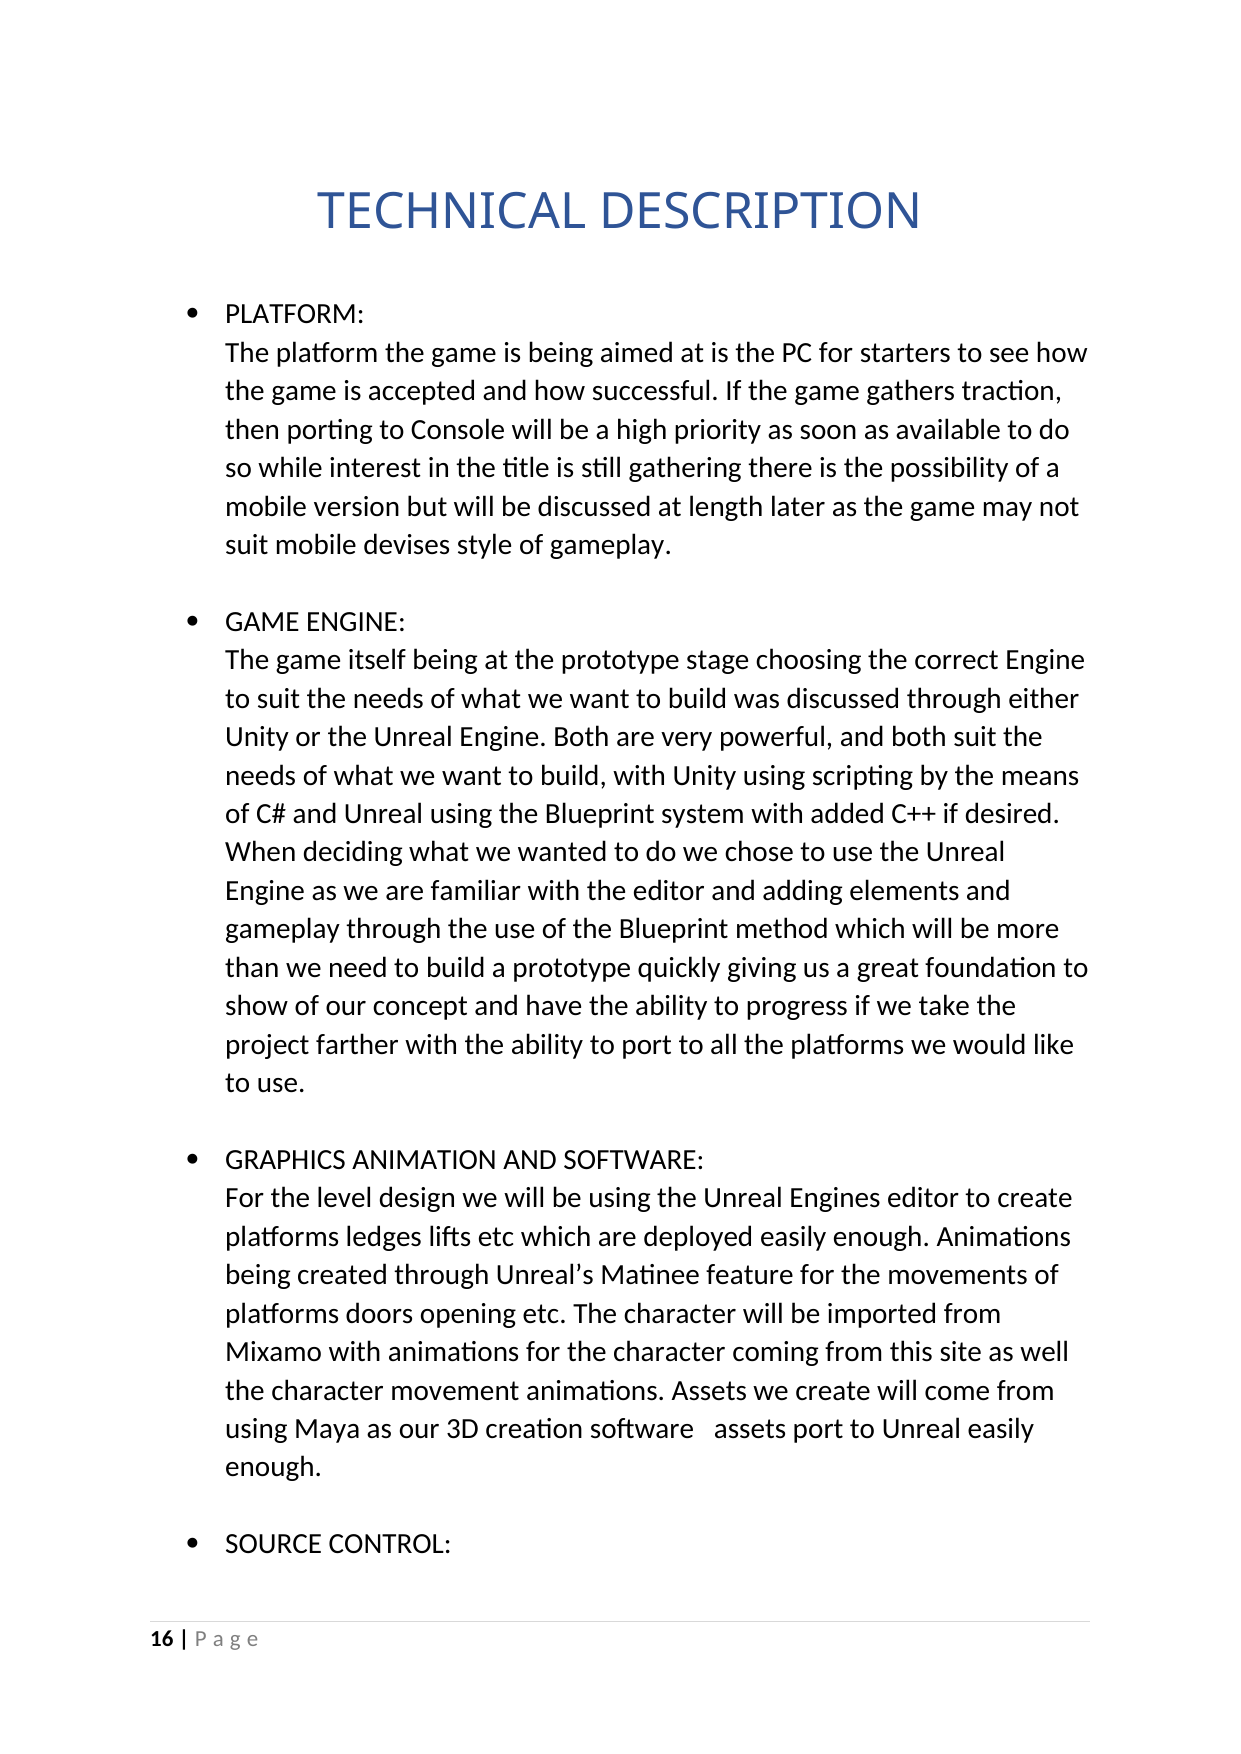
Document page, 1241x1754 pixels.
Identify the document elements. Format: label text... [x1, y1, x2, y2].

subtitle TECHNICAL DESCRIPTION [150, 175, 1090, 243]
list SOURCE CONTROL: [187, 1525, 1090, 1561]
list The platform the game is being aimed at is the PC for starters to see how the game is accepted and how successful. If the game gathers traction, then porting to Console will be a high priority as soon as available to do so while interest in the title is still gathering there is the possibility of a mobile version but will be discussed at length later as the game may not suit mobile devises style of gameplay. [225, 334, 1090, 562]
list PLATFORM: [187, 295, 1090, 331]
list For the level design we will be using the Unreal Engines editor to create platforms ledges lifts etc which are deployed easily enough. Animations being created through Unreal’s Matinee feature for the movements of platforms doors opening etc. The character will be imported from Mixamo with animations for the character coming from this site as well the character movement animations. Assets we create will come from using Maya as our 3D creation software assets port to Unreal easily enough. [225, 1179, 1090, 1484]
list The game itself being at the prototype stage choosing the correct Engine to suit the needs of what we want to build was discussed through either Unity or the Unreal Engine. Both are very powerful, and both suit the needs of what we want to build, with Unity using scripting by the means of C# and Unreal using the Blueprint system with added C++ if desired. When deciding what we wanted to do we chose to use the Unreal Engine as we are familiar with the editor and adding elements and gameplay through the use of the Blueprint method which will be more than we need to build a prototype quickly giving us a great foundation to show of our concept and have the ability to progress if we take the project farther with the ability to port to all the platforms we would like to use. [225, 641, 1090, 1100]
list GRAPHICS ANIMATION AND SOFTWARE: [187, 1141, 1090, 1177]
list GAME ENGINE: [187, 603, 1090, 638]
